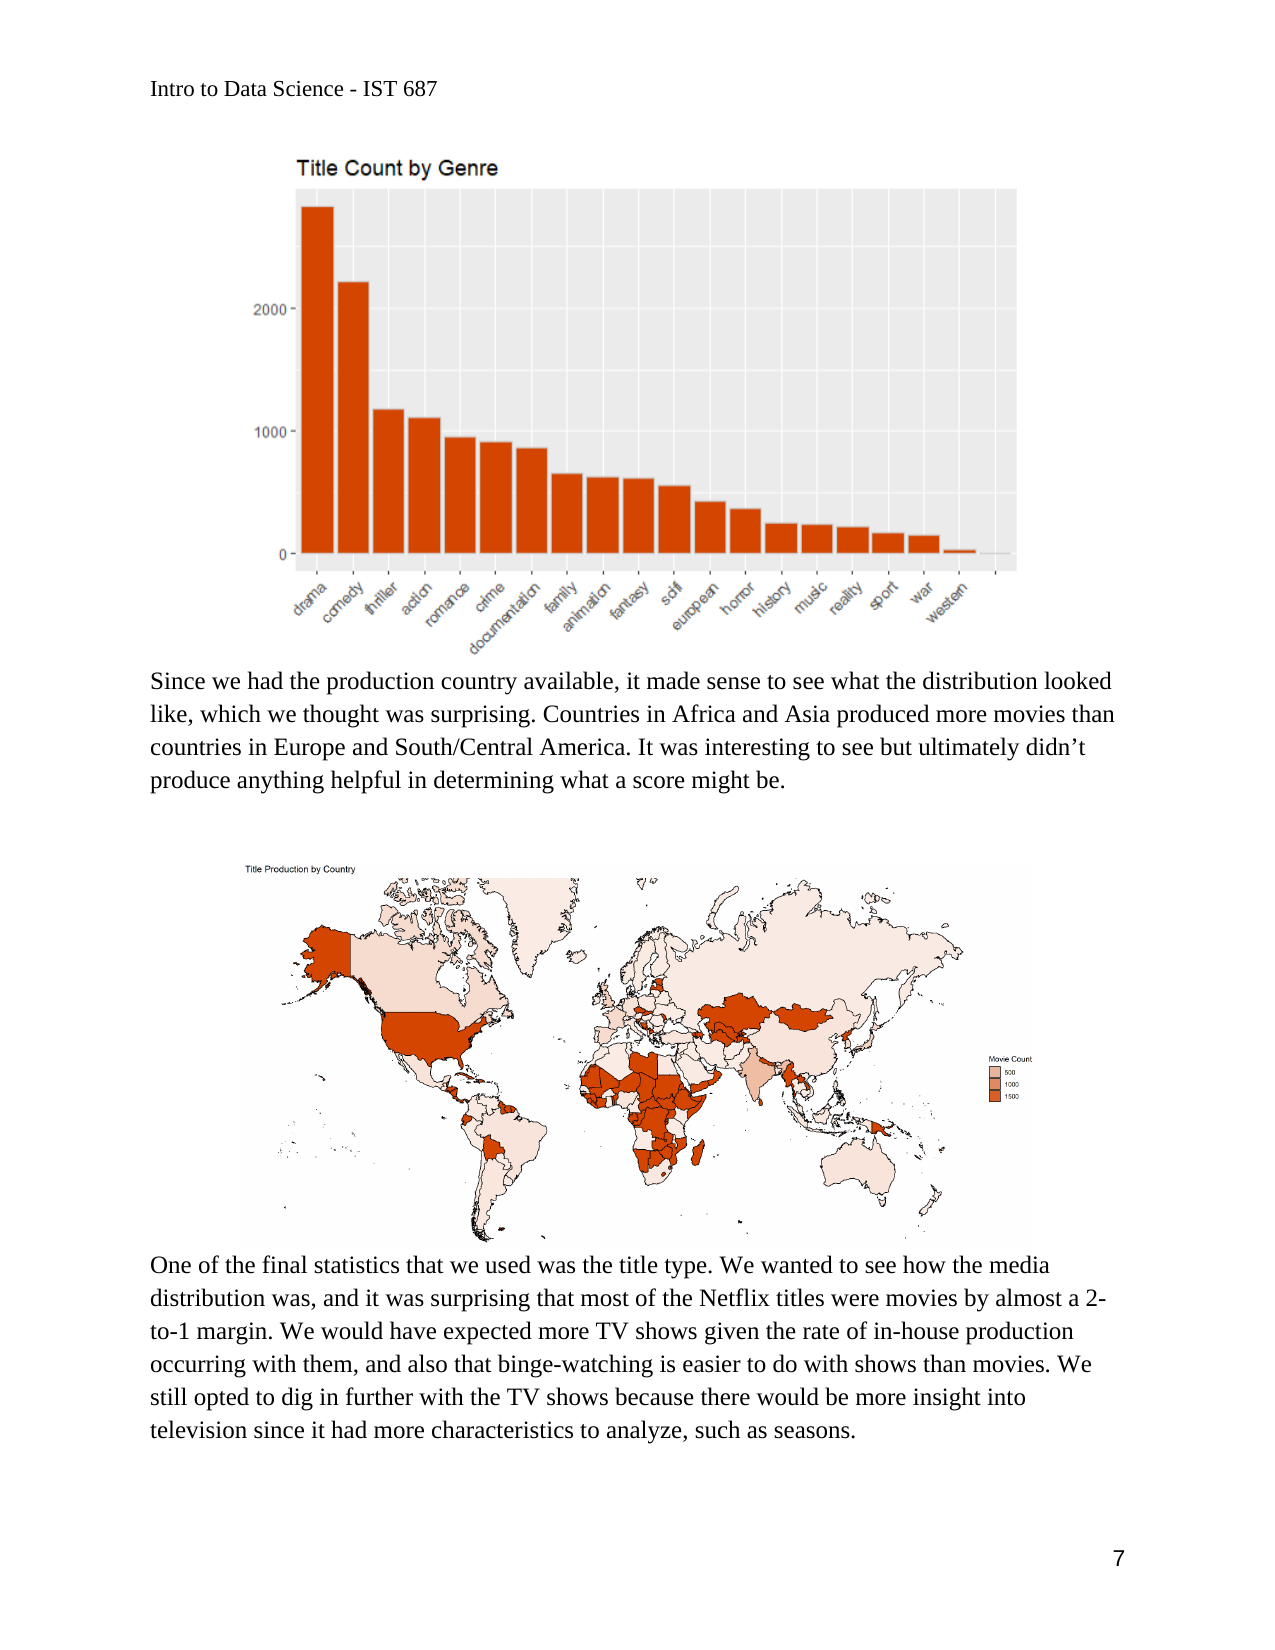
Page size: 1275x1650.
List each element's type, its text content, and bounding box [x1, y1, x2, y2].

text Since we had the production country available, it made sense to see what the distribution looked like, which we thought was surprising. Countries in Africa and Asia produced more movies than countries in Europe and South/Central America. It was interesting to see but ultimately didn’t produce anything helpful in determining what a score might be. [150, 666, 1125, 794]
picture [246, 150, 1029, 662]
text One of the final statistics that we used was the title type. We wanted to see how the media distribution was, and it was surprising that most of the Netflix titles were movies by almost a 2-to-1 margin. We would have expected more TV shows given the rate of in-house production occurring with them, and also that binge-watching is easier to do with shows than movies. We still opted to dig in further with the TV shows because there would be more insight into television since it had more characteristics to analyze, such as seasons. [150, 1250, 1125, 1444]
picture [241, 864, 1034, 1247]
